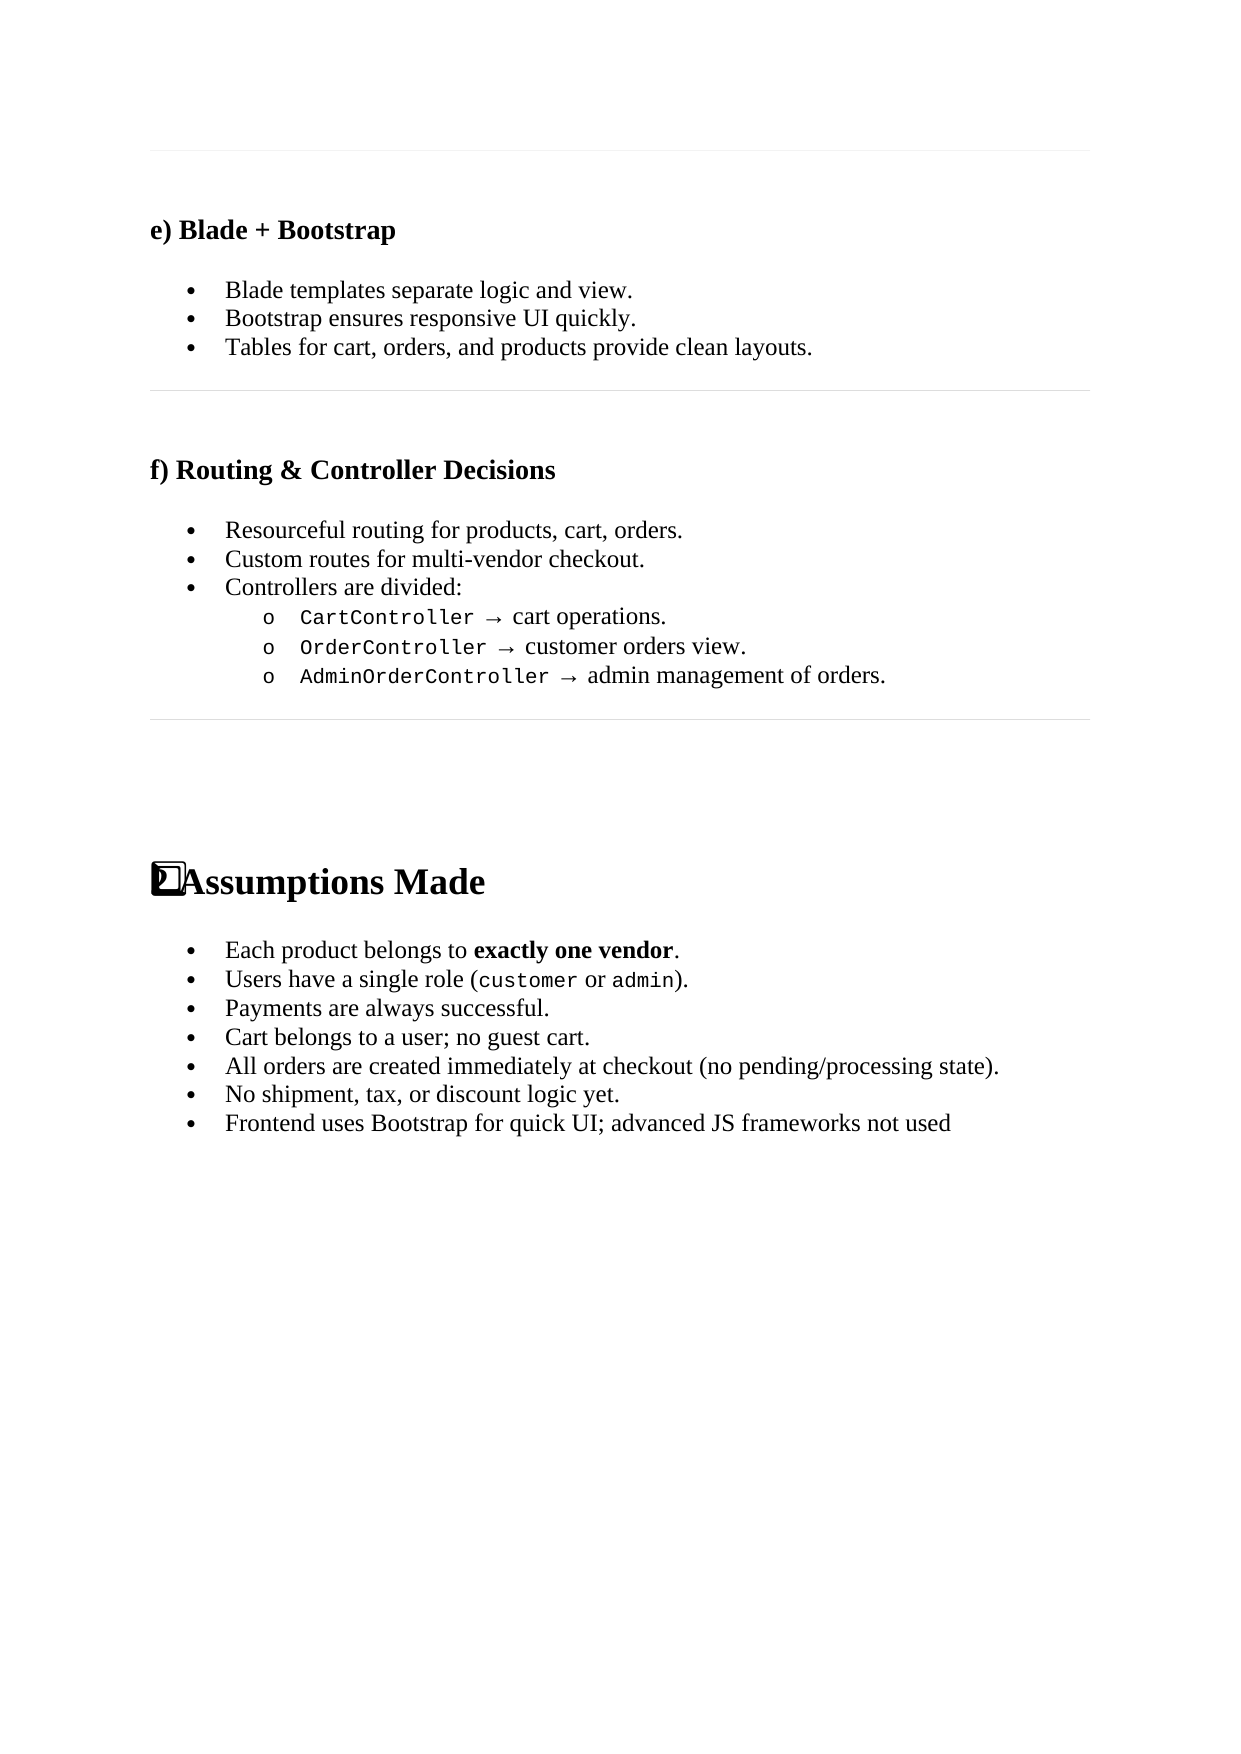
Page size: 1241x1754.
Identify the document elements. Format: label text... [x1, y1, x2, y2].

list All orders are created immediately at checkout (no pending/processing state). [187, 1051, 1090, 1079]
list Controllers are divided: [187, 572, 1090, 601]
list No shipment, tax, or discount logic yet. [187, 1079, 1090, 1108]
list Blade templates separate logic and view. [187, 275, 1090, 303]
list Tables for cart, orders, and products provide clean layouts. [187, 332, 1090, 361]
list AdminOrderController → admin management of orders. [262, 660, 1090, 690]
list Users have a single role (customer or admin). [187, 964, 1090, 993]
text f) Routing & Controller Decisions [150, 453, 1090, 486]
text 2️⃣ Assumptions Made [150, 855, 1090, 906]
list Frontend uses Bootstrap for quick UI; advanced JS frameworks not used [187, 1108, 1090, 1137]
list Bootstrap ensures responsive UI quickly. [187, 303, 1090, 332]
list Custom routes for multi-vendor checkout. [187, 544, 1090, 572]
list OrderController → customer orders view. [262, 631, 1090, 660]
text e) Blade + Bootstrap [150, 213, 1090, 246]
list CartController → cart operations. [262, 601, 1090, 631]
list Cart belongs to a user; no guest cart. [187, 1022, 1090, 1051]
list Each product belongs to exactly one vendor. [187, 935, 1090, 964]
list Resourceful routing for products, cart, orders. [187, 515, 1090, 544]
list Payments are always successful. [187, 993, 1090, 1022]
